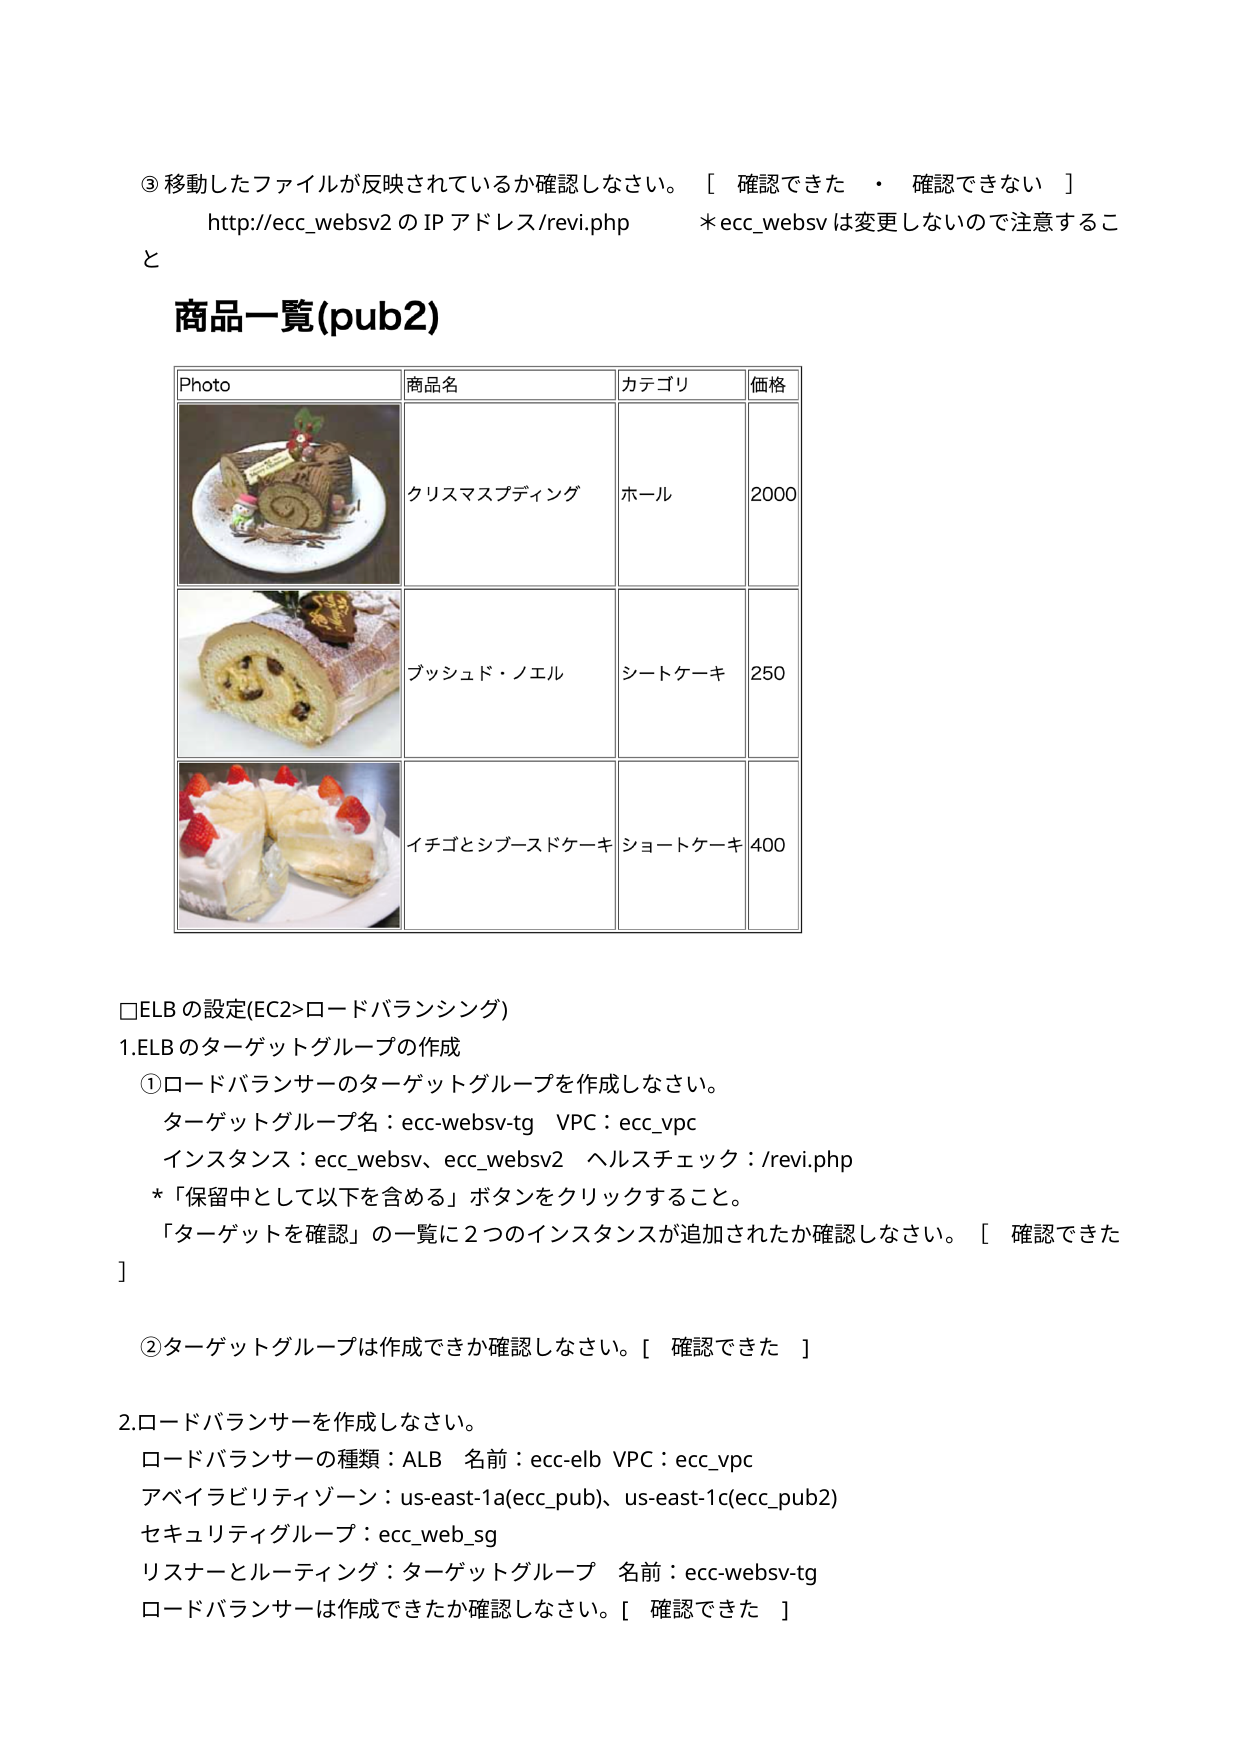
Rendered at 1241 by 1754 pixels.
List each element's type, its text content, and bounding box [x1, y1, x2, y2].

text ③移動したファイルが反映されているか確認しなさい。 ［ 確認できた ・ 確認できない ］ [140, 164, 1122, 202]
text ELBの設定(EC2>ロードバランシング) [118, 989, 1122, 1027]
text インスタンス：ecc_websv、ecc_websv2 ヘルスチェック：/revi.php [118, 1139, 1122, 1177]
text ①ロードバランサーのターゲットグループを作成しなさい。 [118, 1064, 1122, 1102]
text 2.ロードバランサーを作成しなさい。 [118, 1402, 1122, 1439]
text 「ターゲットを確認」の一覧に２つのインスタンスが追加されたか確認しなさい。［ 確認できた ］ [118, 1214, 1122, 1289]
text ロードバランサーの種類：ALB 名前：ecc-elb VPC：ecc_vpc [118, 1439, 1122, 1477]
text ターゲットグループ名：ecc-websv-tg VPC：ecc_vpc [118, 1102, 1122, 1139]
text *「保留中として以下を含める」ボタンをクリックすること。 [118, 1177, 1122, 1214]
text セキュリティグループ：ecc_web_sg [118, 1514, 1122, 1552]
text アベイラビリティゾーン：us-east-1a(ecc_pub)、us-east-1c(ecc_pub2) [118, 1477, 1122, 1514]
text http://ecc_websv2のIPアドレス/revi.php ＊ecc_websvは変更しないので注意すること [140, 202, 1122, 277]
text ロードバランサーは作成できたか確認しなさい。[ 確認できた ] [118, 1589, 1122, 1627]
text 1.ELBのターゲットグループの作成 [118, 1027, 1122, 1064]
text リスナーとルーティング：ターゲットグループ 名前：ecc-websv-tg [118, 1552, 1122, 1589]
picture [171, 288, 820, 949]
text ②ターゲットグループは作成できか確認しなさい。[ 確認できた ] [118, 1327, 1122, 1364]
